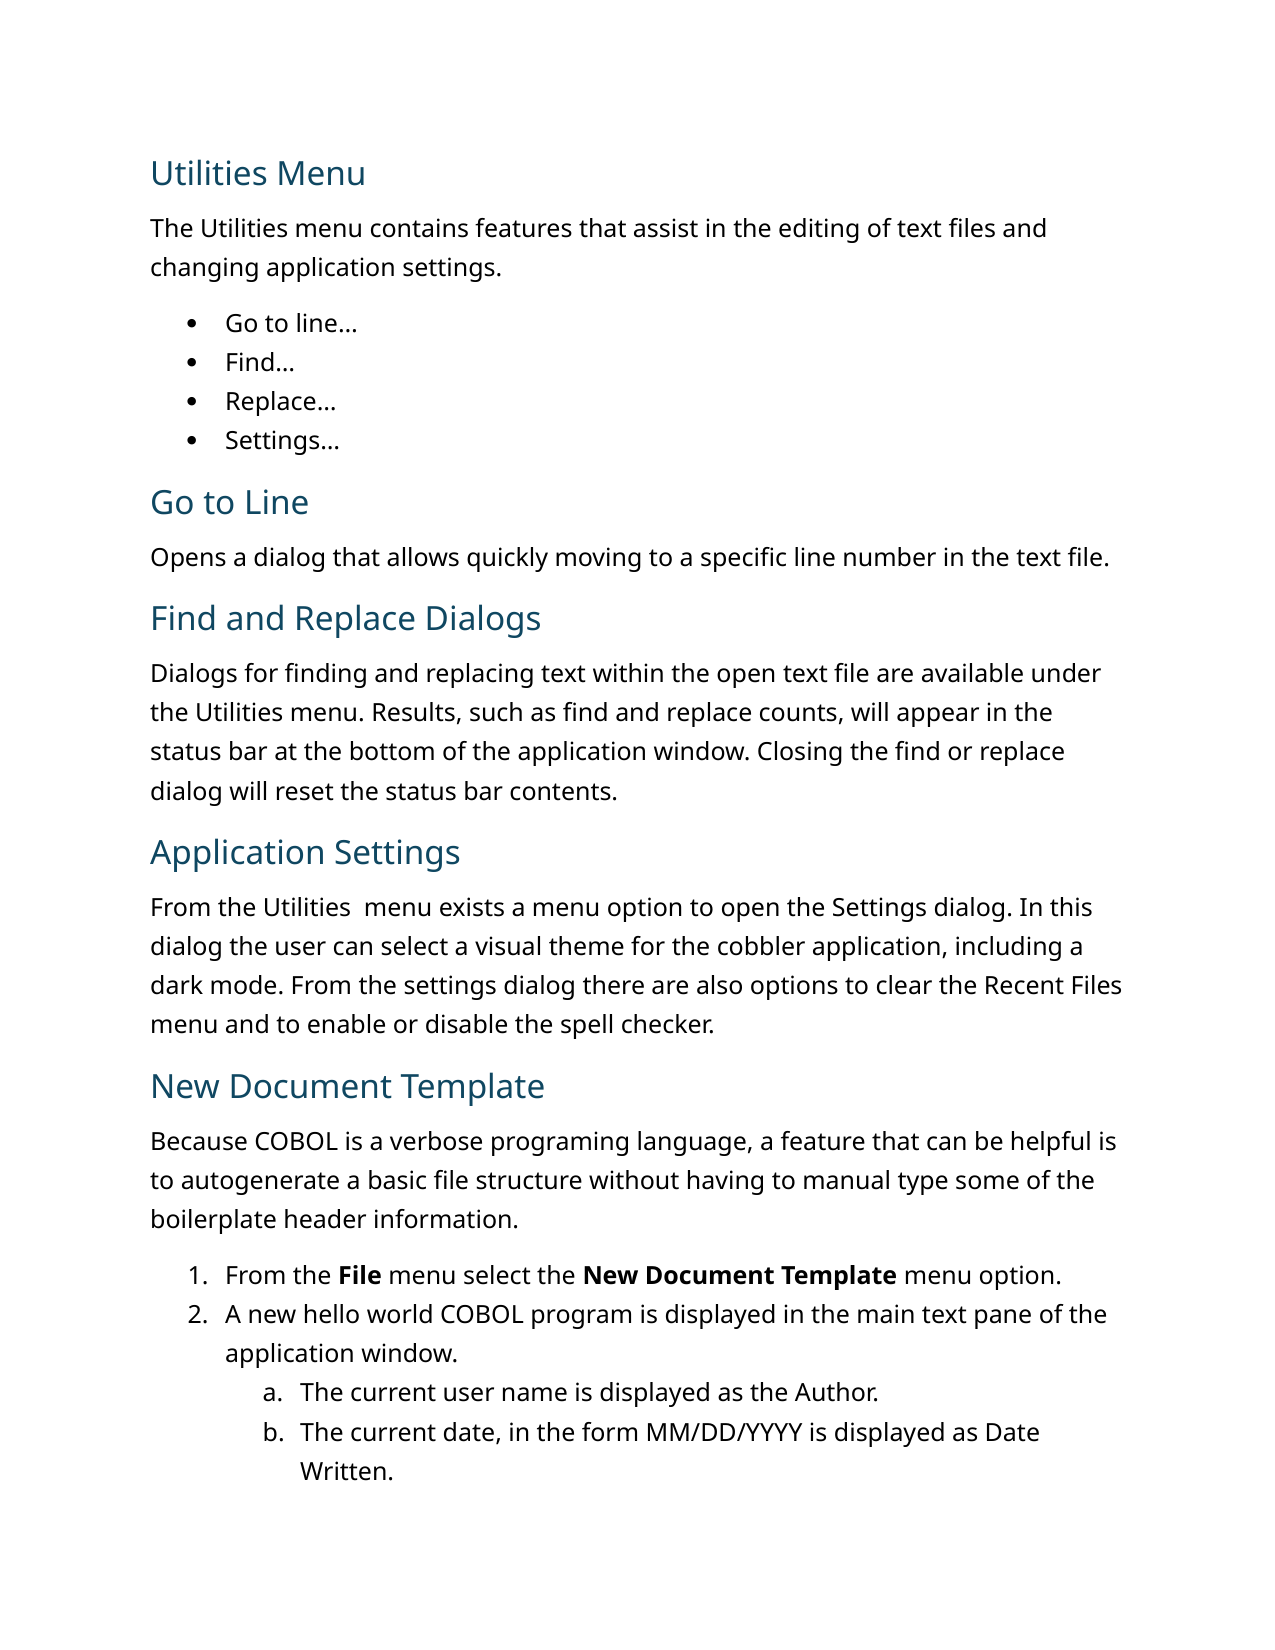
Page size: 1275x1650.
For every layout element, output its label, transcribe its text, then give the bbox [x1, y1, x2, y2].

list Go to line… [187, 306, 1125, 339]
subtitle Utilities Menu [150, 150, 1125, 195]
list From the File menu select the New Document Template menu option. [187, 1258, 1125, 1292]
list The current user name is displayed as the Author. [262, 1375, 1125, 1409]
text Because COBOL is a verbose programing language, a feature that can be helpful is to autogenerate a basic file structure without having to manual type some of the boilerplate header information. [150, 1123, 1125, 1236]
text The Utilities menu contains features that assist in the editing of text files and changing application settings. [150, 211, 1125, 284]
list Find… [187, 345, 1125, 379]
subtitle Go to Line [150, 479, 1125, 524]
text Dialogs for finding and replacing text within the open text file are available under the Utilities menu. Results, such as find and replace counts, will appear in the status bar at the bottom of the application window. Closing the find or replace dialog will reset the status bar contents. [150, 656, 1125, 807]
text Opens a dialog that allows quickly moving to a specific line number in the text file. [150, 539, 1125, 573]
list A new hello world COBOL program is displayed in the main text pane of the application window. [187, 1297, 1125, 1370]
text From the Utilities menu exists a menu option to open the Settings dialog. In this dialog the user can select a visual theme for the cobbler application, including a dark mode. From the settings dialog there are also options to clear the Recent Files menu and to enable or disable the spell checker. [150, 889, 1125, 1041]
list Replace… [187, 384, 1125, 418]
list Settings… [187, 423, 1125, 457]
list The current date, in the form MM/DD/YYYY is displayed as Date Written. [262, 1414, 1125, 1487]
subtitle Application Settings [150, 829, 1125, 874]
subtitle New Document Template [150, 1063, 1125, 1108]
subtitle Find and Replace Dialogs [150, 595, 1125, 641]
